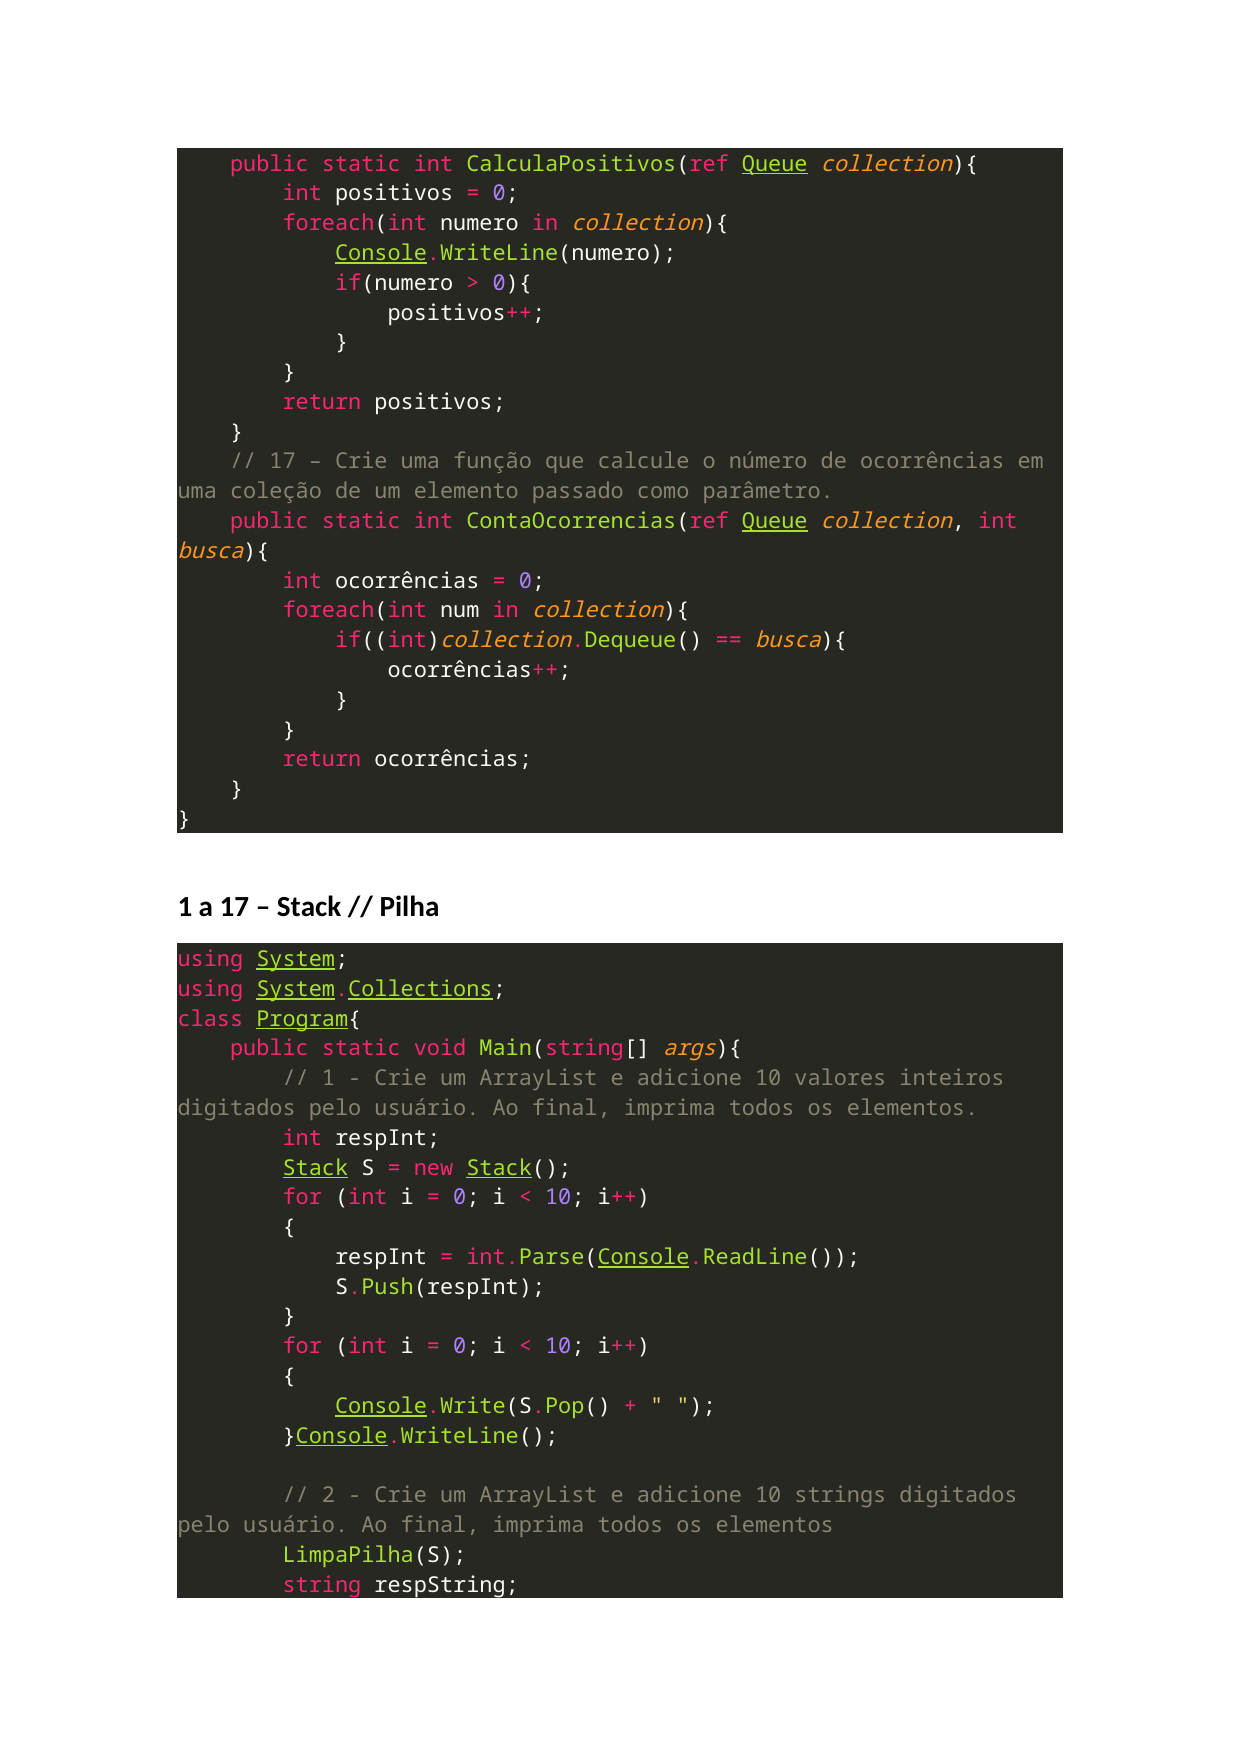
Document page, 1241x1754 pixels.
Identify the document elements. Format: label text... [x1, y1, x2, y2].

text // 2 - Crie um ArrayList e adicione 10 strings digitados pelo usuário. Ao final, imprima todos os elementos [177, 1479, 1063, 1539]
text int respInt; [177, 1122, 1063, 1152]
text Stack S = new Stack(); [177, 1152, 1063, 1181]
text positivos++; [177, 297, 1063, 326]
text } [177, 773, 1063, 803]
text return ocorrências; [177, 743, 1063, 773]
text if(numero > 0){ [177, 267, 1063, 297]
text ocorrências++; [177, 654, 1063, 684]
text // 1 - Crie um ArrayList e adicione 10 valores inteiros digitados pelo usuário. Ao final, imprima todos os elementos. [177, 1062, 1063, 1122]
text public static int CalculaPositivos(ref Queue collection){ [177, 148, 1063, 177]
text } [177, 416, 1063, 446]
text { [177, 1360, 1063, 1390]
text S.Push(respInt); [177, 1271, 1063, 1301]
text class Program{ [177, 1003, 1063, 1032]
text public static int ContaOcorrencias(ref Queue collection, int busca){ [177, 505, 1063, 565]
text foreach(int numero in collection){ [177, 207, 1063, 237]
text respInt = int.Parse(Console.ReadLine()); [177, 1241, 1063, 1271]
text } [177, 684, 1063, 714]
text string respString; [177, 1569, 1063, 1598]
text public static void Main(string[] args){ [177, 1032, 1063, 1062]
text for (int i = 0; i < 10; i++) [177, 1181, 1063, 1211]
text LimpaPilha(S); [177, 1539, 1063, 1569]
text Console.Write(S.Pop() + " "); [177, 1390, 1063, 1420]
text } [177, 1301, 1063, 1330]
text } [177, 803, 1063, 833]
text Console.WriteLine(numero); [177, 237, 1063, 267]
text } [177, 356, 1063, 386]
text using System; [177, 943, 1063, 973]
text using System.Collections; [177, 973, 1063, 1003]
text foreach(int num in collection){ [177, 594, 1063, 624]
text 1 a 17 – Stack // Pilha [177, 888, 1063, 923]
text }Console.WriteLine(); [177, 1420, 1063, 1449]
text { [177, 1211, 1063, 1241]
text int ocorrências = 0; [177, 565, 1063, 594]
text } [177, 326, 1063, 356]
text return positivos; [177, 386, 1063, 416]
text int positivos = 0; [177, 177, 1063, 207]
text // 17 – Crie uma função que calcule o número de ocorrências em uma coleção de um elemento passado como parâmetro. [177, 446, 1063, 505]
text } [177, 714, 1063, 743]
text if((int)collection.Dequeue() == busca){ [177, 624, 1063, 654]
text for (int i = 0; i < 10; i++) [177, 1330, 1063, 1360]
